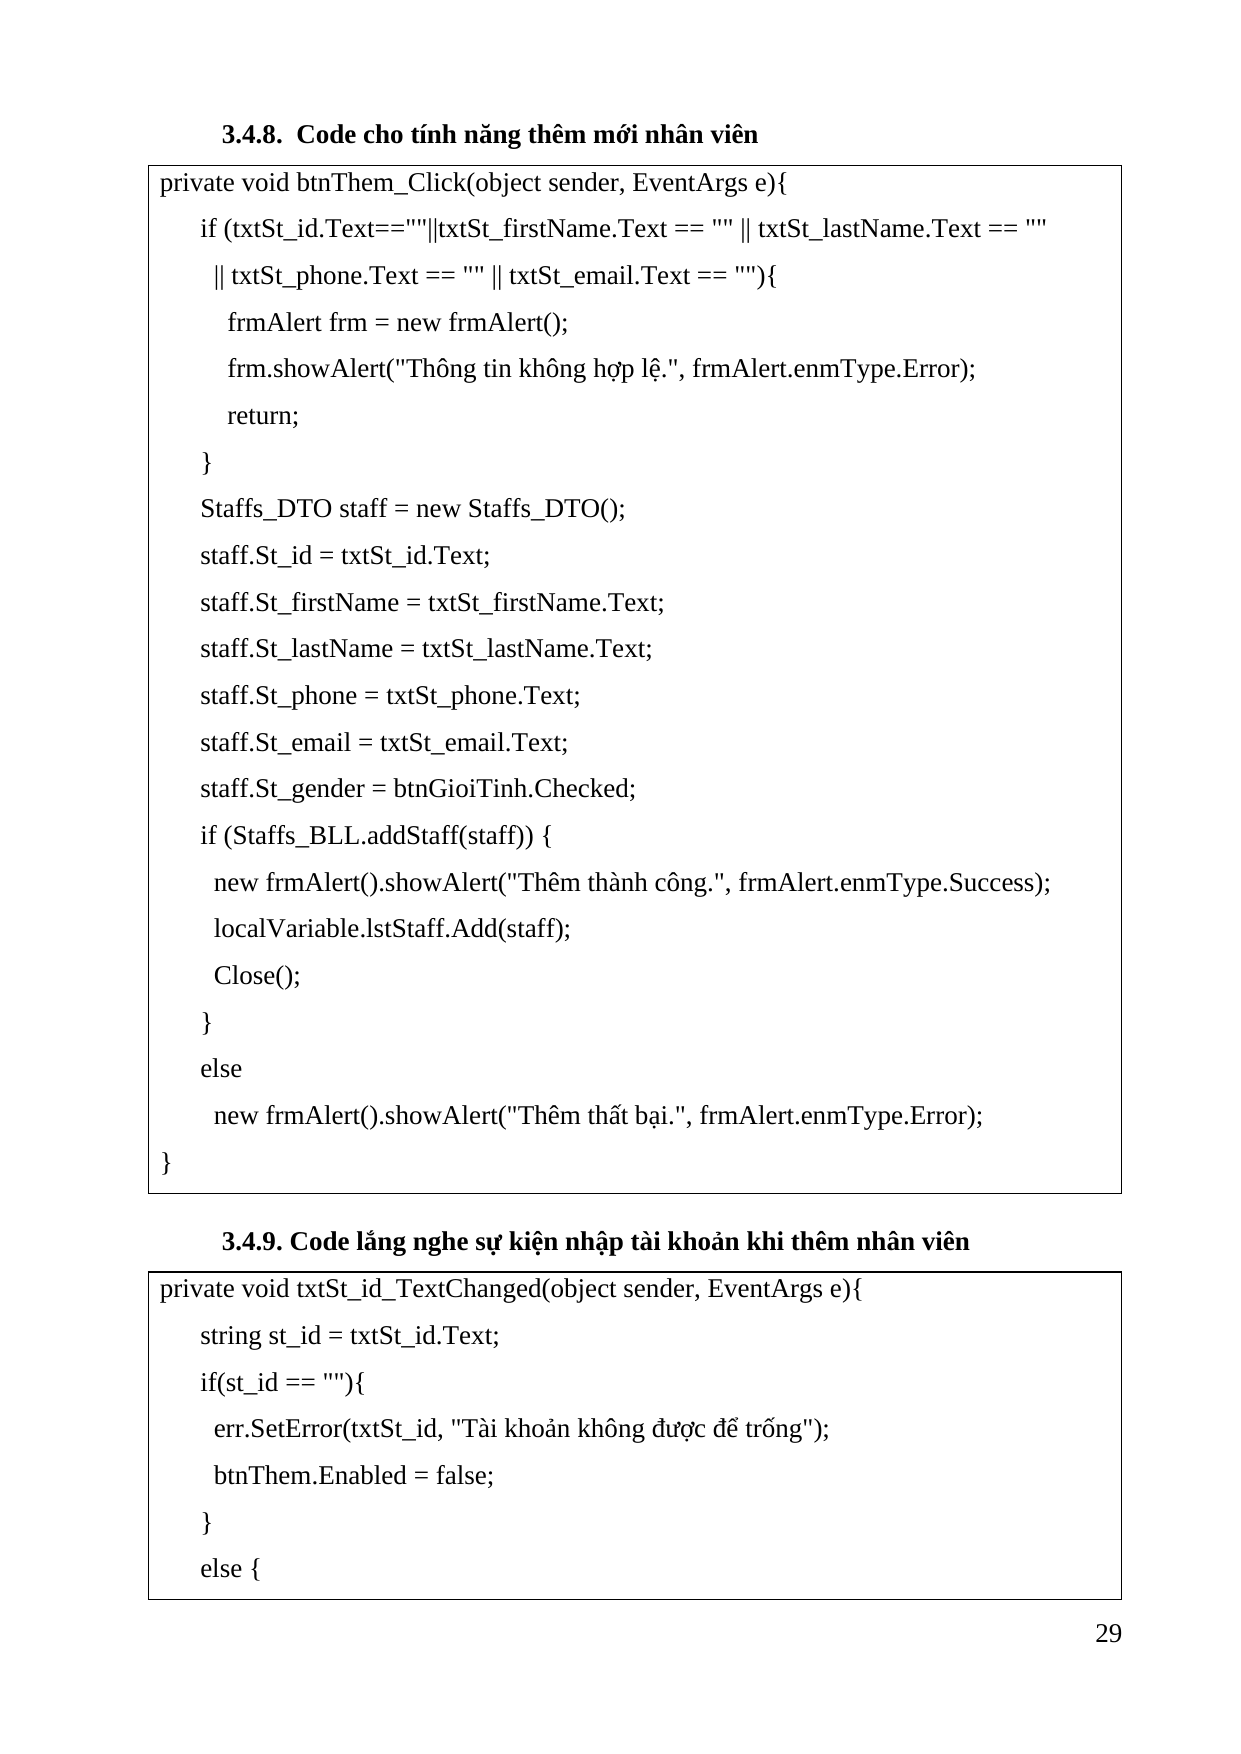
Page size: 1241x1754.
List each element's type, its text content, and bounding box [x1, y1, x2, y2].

subtitle Code lắng nghe sự kiện nhập tài khoản khi thêm nhân viên [222, 1225, 1122, 1256]
subtitle Code cho tính năng thêm mới nhân viên [222, 118, 1122, 149]
table_header private void btnThem_Click(object sender, EventArgs e){ if (txtSt_id.Text==""||txtSt_firstName.Text == "" || txtSt_lastName.Text == "" || txtSt_phone.Text == "" || txtSt_email.Text == ""){ frmAlert frm = new frmAlert(); frm.showAlert("Thông tin không hợp lệ.", frmAlert.enmType.Error); return; } Staffs_DTO staff = new Staffs_DTO(); staff.St_id = txtSt_id.Text; staff.St_firstName = txtSt_firstName.Text; staff.St_lastName = txtSt_lastName.Text; staff.St_phone = txtSt_phone.Text; staff.St_email = txtSt_email.Text; staff.St_gender = btnGioiTinh.Checked; if (Staffs_BLL.addStaff(staff)) { new frmAlert().showAlert("Thêm thành công.", frmAlert.enmType.Success); localVariable.lstStaff.Add(staff); Close(); } else new frmAlert().showAlert("Thêm thất bại.", frmAlert.enmType.Error); } [149, 166, 1121, 1192]
